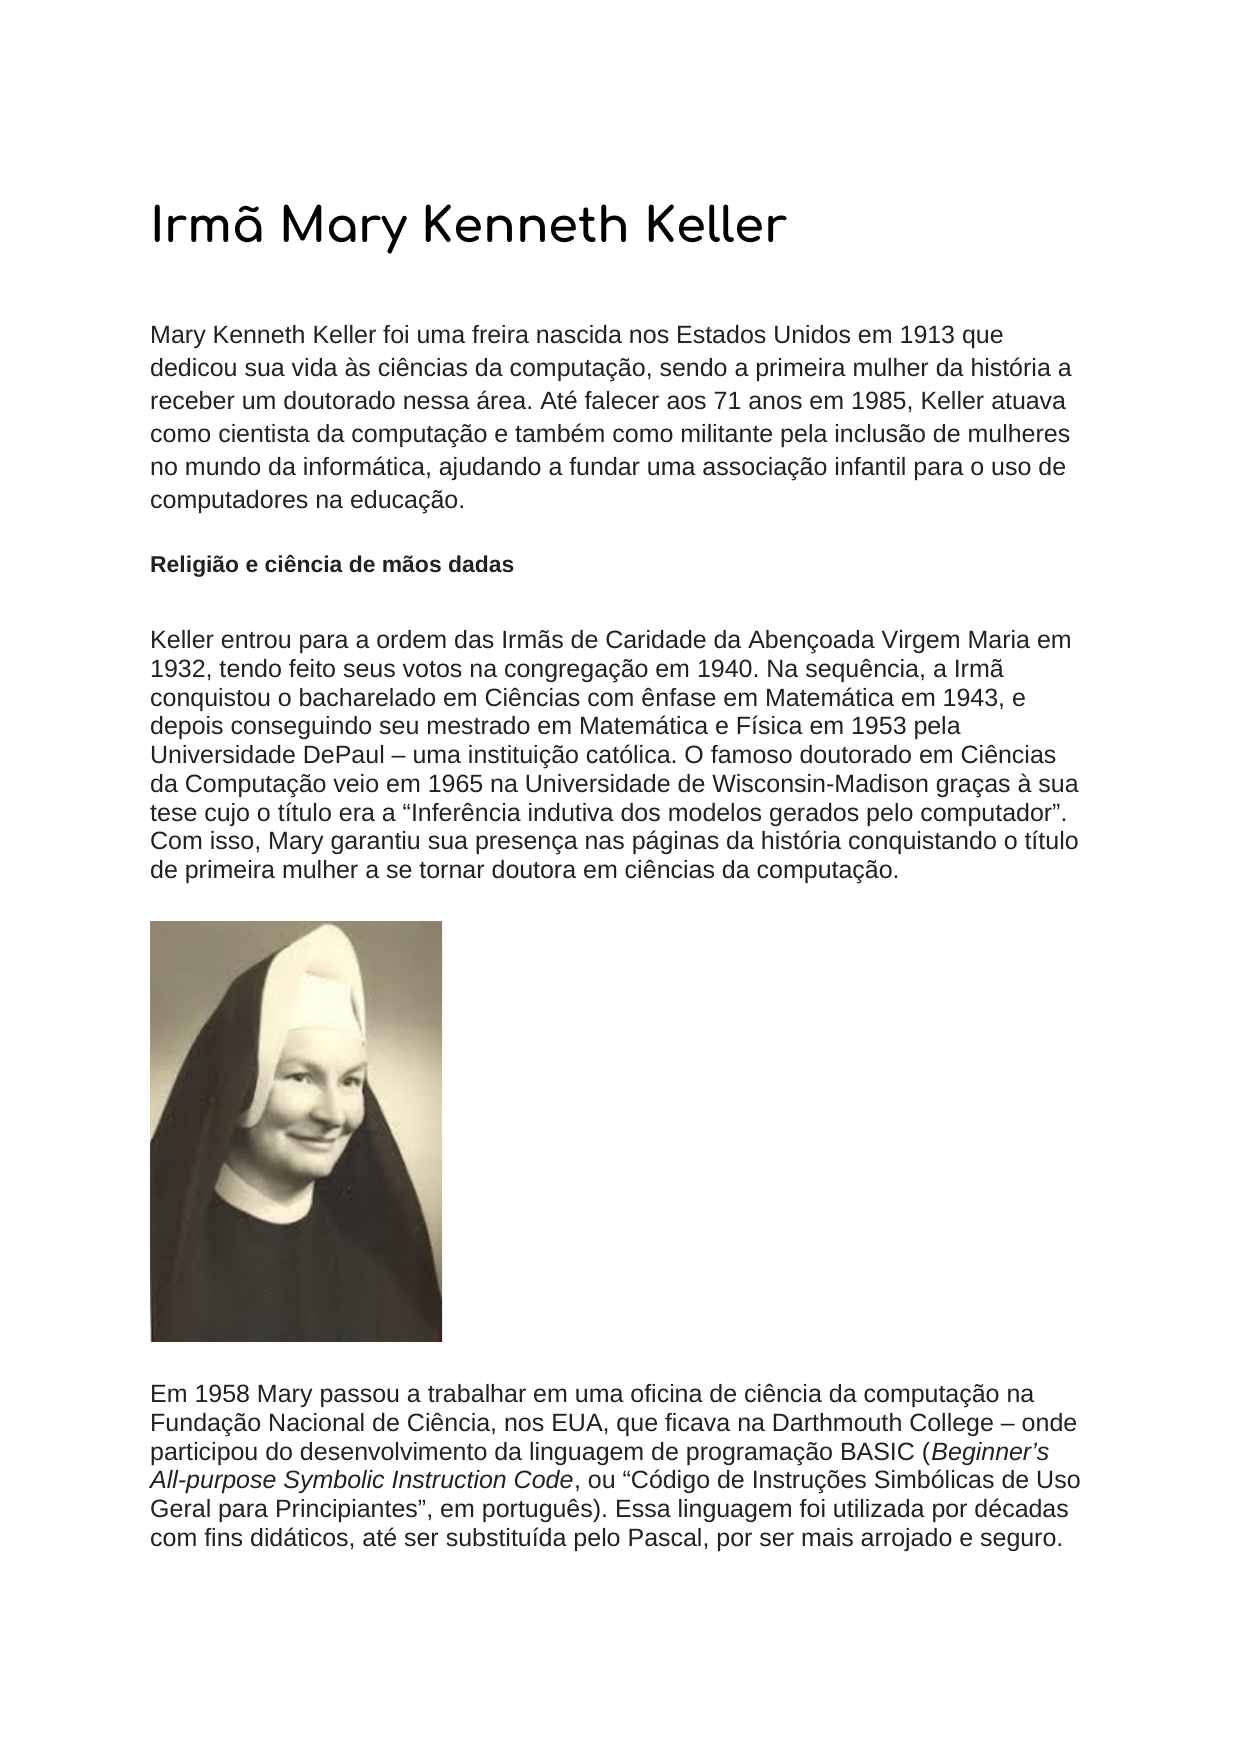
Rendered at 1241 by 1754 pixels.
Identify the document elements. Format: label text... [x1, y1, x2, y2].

text Mary Kenneth Keller foi uma freira nascida nos Estados Unidos em 1913 que dedicou sua vida às ciências da computação, sendo a primeira mulher da história a receber um doutorado nessa área. Até falecer aos 71 anos em 1985, Keller atuava como cientista da computação e também como militante pela inclusão de mulheres no mundo da informática, ajudando a fundar uma associação infantil para o uso de computadores na educação. [150, 320, 1090, 514]
picture [150, 921, 443, 1342]
text Keller entrou para a ordem das Irmãs de Caridade da Abençoada Virgem Maria em 1932, tendo feito seus votos na congregação em 1940. Na sequência, a Irmã conquistou o bacharelado em Ciências com ênfase em Matemática em 1943, e depois conseguindo seu mestrado em Matemática e Física em 1953 pela Universidade DePaul – uma instituição católica. O famoso doutorado em Ciências da Computação veio em 1965 na Universidade de Wisconsin-Madison graças à sua tese cujo o título era a “Inferência indutiva dos modelos gerados pelo computador”. Com isso, Mary garantiu sua presença nas páginas da história conquistando o título de primeira mulher a se tornar doutora em ciências da computação. [150, 625, 1090, 884]
text Em 1958 Mary passou a trabalhar em uma oficina de ciência da computação na Fundação Nacional de Ciência, nos EUA, que ficava na Darthmouth College – onde participou do desenvolvimento da linguagem de programação BASIC (Beginner’s All-purpose Symbolic Instruction Code, ou “Código de Instruções Simbólicas de Uso Geral para Principiantes”, em português). Essa linguagem foi utilizada por décadas com fins didáticos, até ser substituída pelo Pascal, por ser mais arrojado e seguro. [150, 1379, 1090, 1552]
subtitle Religião e ciência de mãos dadas [150, 551, 1090, 577]
subtitle Irmã Mary Kenneth Keller [150, 200, 1090, 253]
